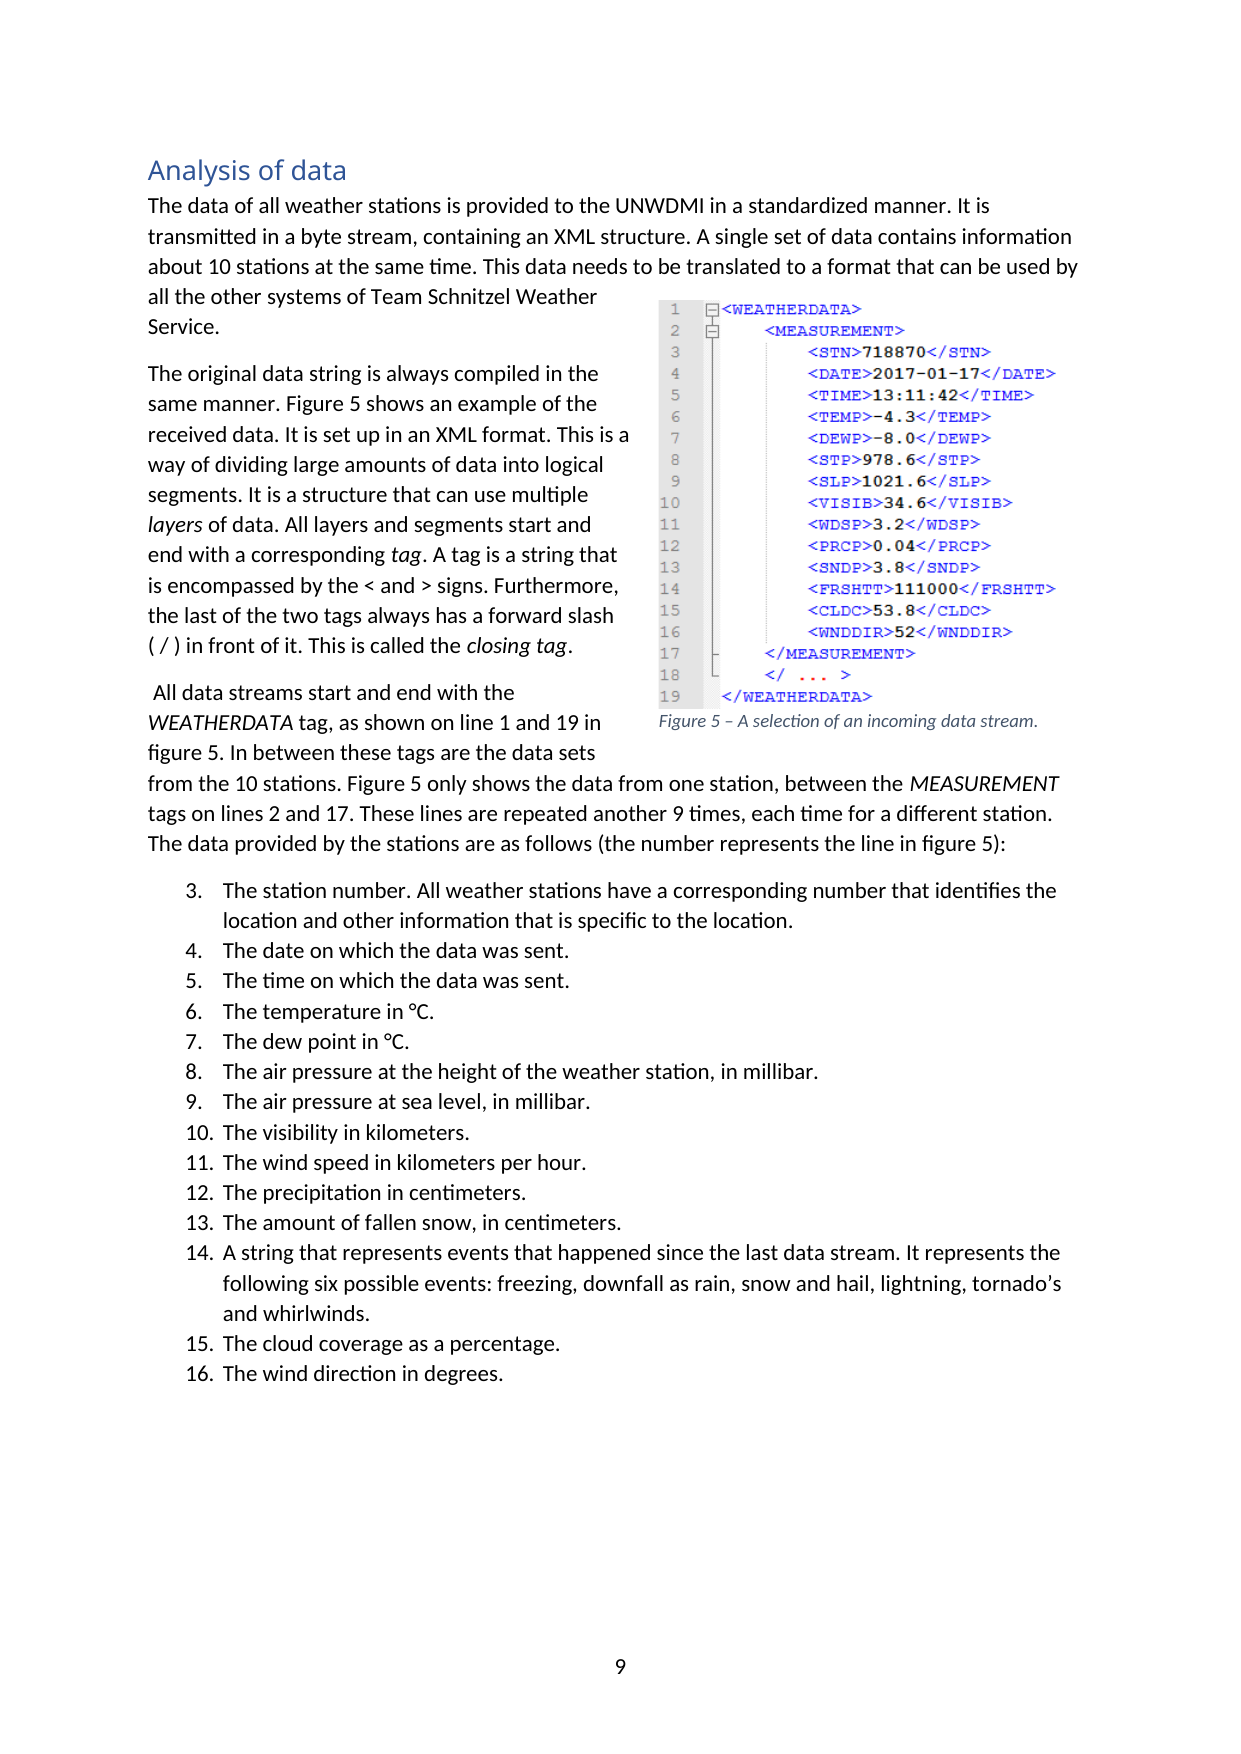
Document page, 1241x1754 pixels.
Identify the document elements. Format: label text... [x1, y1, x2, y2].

list The visibility in kilometers. [185, 1118, 1093, 1146]
list The temperature in °C. [185, 997, 1093, 1025]
list The dew point in °C. [185, 1027, 1093, 1055]
list The air pressure at sea level, in millibar. [185, 1087, 1093, 1115]
list The amount of fallen snow, in centimeters. [185, 1208, 1093, 1236]
picture [658, 300, 1135, 709]
text All data streams start and end with the WEATHERDATA tag, as shown on line 1 and 19 in figure 5. In between these tags are the data sets from the 10 stations. Figure 5 only shows the data from one station, between the MEASUREMENT tags on lines 2 and 17. These lines are repeated another 9 times, each time for a different station. The data provided by the stations are as follows (the number represents the line in figure 5): [148, 678, 1093, 857]
list The cloud coverage as a percentage. [185, 1329, 1093, 1357]
list The station number. All weather stations have a corresponding number that identifies the location and other information that is specific to the location. [185, 876, 1093, 934]
subtitle Analysis of data [148, 152, 1093, 189]
list A string that represents events that happened since the last data stream. It represents the following six possible events: freezing, downfall as rain, snow and hail, lightning, tornado’s and whirlwinds. [185, 1238, 1093, 1327]
list The precipitation in centimeters. [185, 1178, 1093, 1206]
list The wind speed in kilometers per hour. [185, 1148, 1093, 1176]
text The data of all weather stations is provided to the UNWDMI in a standardized manner. It is transmitted in a byte stream, containing an XML structure. A single set of data contains information about 10 stations at the same time. This data needs to be translated to a format that can be used by all the other systems of Team Schnitzel Weather Service. [148, 192, 1093, 340]
list The air pressure at the height of the weather station, in millibar. [185, 1057, 1093, 1085]
list The time on which the data was sent. [185, 967, 1093, 994]
list The wind direction in degrees. [185, 1359, 1093, 1387]
list The date on which the data was sent. [185, 936, 1093, 964]
text The original data string is always compiled in the same manner. Figure 5 shows an example of the received data. It is set up in an XML format. This is a way of dividing large amounts of data into logical segments. It is a structure that can use multiple layers of data. All layers and segments start and end with a corresponding tag. A tag is a string that is encompassed by the < and > signs. Furthermore, the last of the two tags always has a forward slash ( / ) in front of it. This is called the closing tag. [148, 359, 648, 659]
table_header Figure 5 – A selection of an incoming data stream. [648, 300, 1146, 753]
